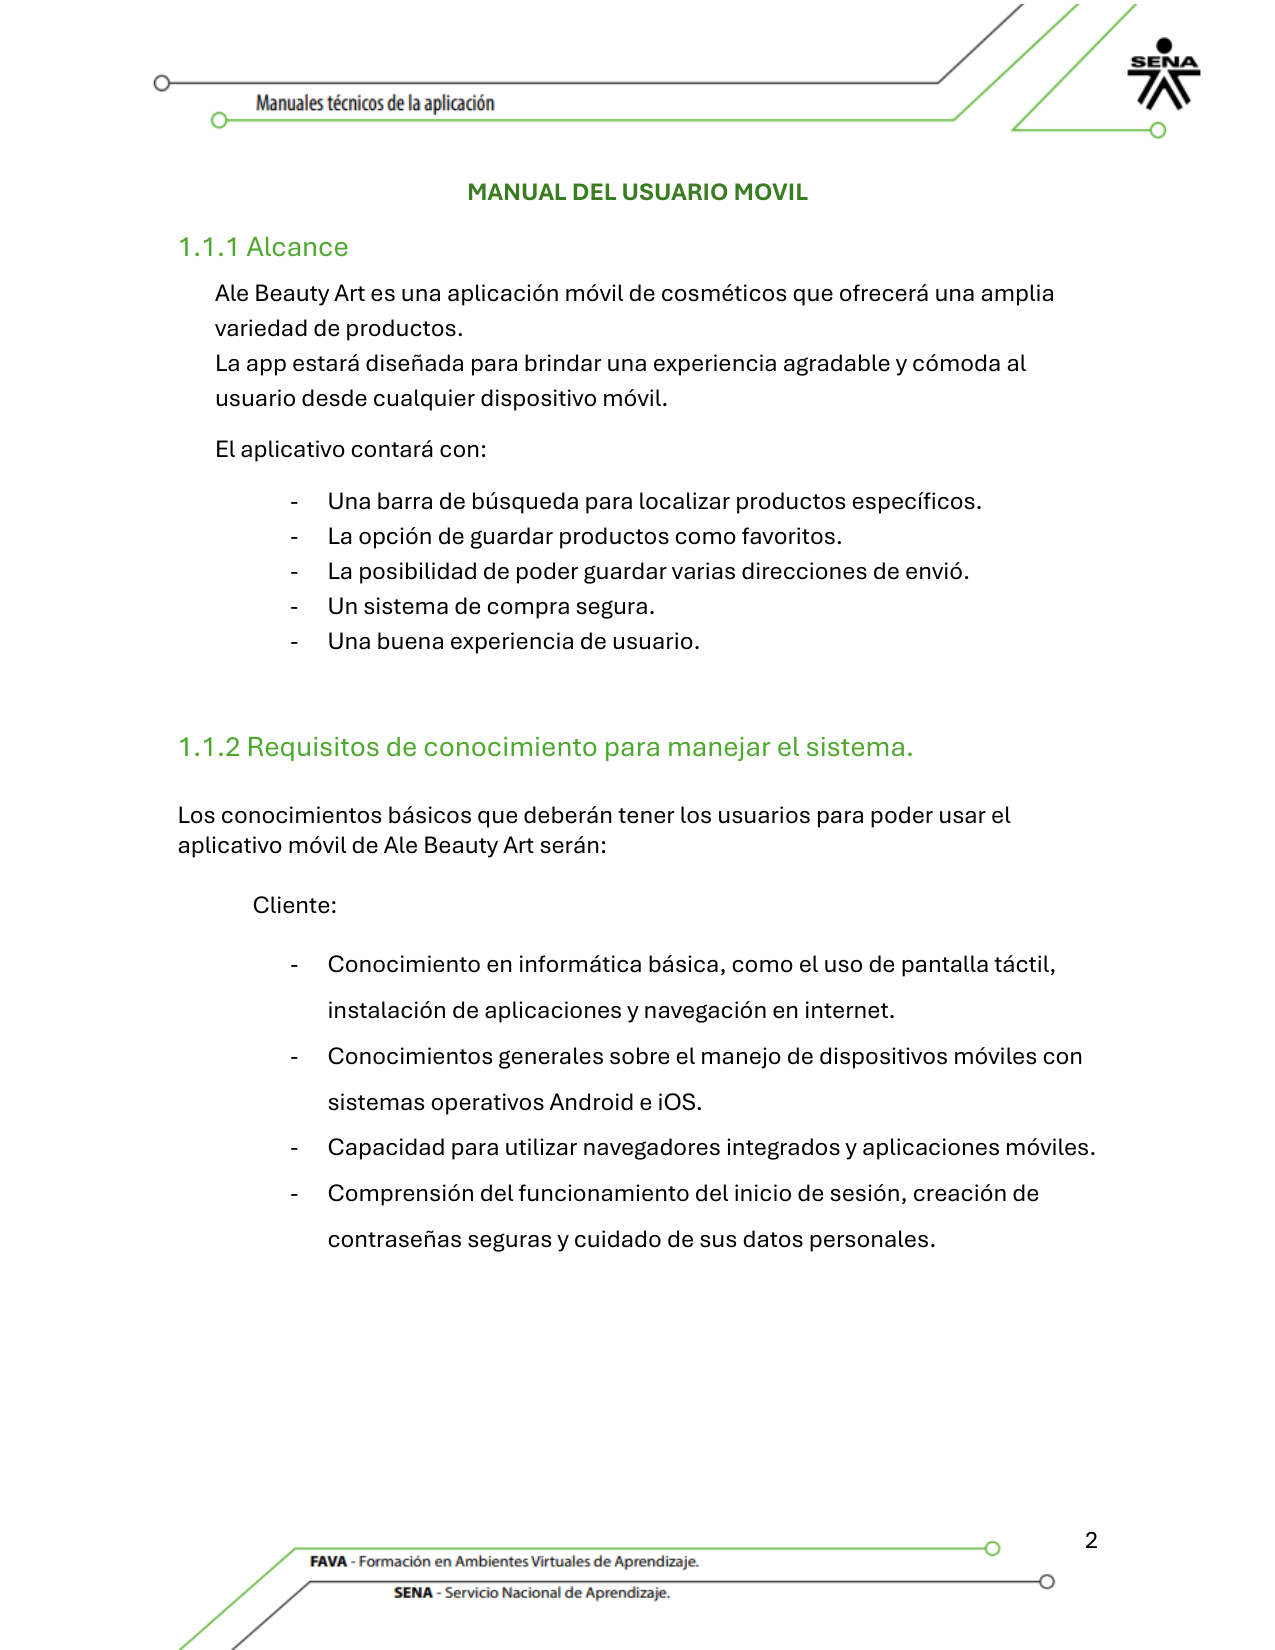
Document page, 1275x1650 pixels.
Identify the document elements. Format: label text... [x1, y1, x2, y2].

text MANUAL DEL USUARIO MOVIL [177, 177, 1098, 207]
picture [97, 4, 1259, 166]
list Una barra de búsqueda para localizar productos específicos. [290, 486, 1098, 517]
list Conocimiento en informática básica, como el uso de pantalla táctil, instalación de aplicaciones y navegación en internet. [290, 949, 1098, 1026]
text Ale Beauty Art es una aplicación móvil de cosméticos que ofrecerá una amplia variedad de productos. La app estará diseñada para brindar una experiencia agradable y cómoda al usuario desde cualquier dispositivo móvil. [215, 278, 1098, 413]
list Comprensión del funcionamiento del inicio de sesión, creación de contraseñas seguras y cuidado de sus datos personales. [290, 1178, 1098, 1254]
picture [63, 1512, 1080, 1650]
list Una buena experiencia de usuario. [290, 626, 1098, 657]
list Conocimientos generales sobre el manejo de dispositivos móviles con sistemas operativos Android e iOS. [290, 1041, 1098, 1117]
list La posibilidad de poder guardar varias direcciones de envió. [290, 556, 1098, 587]
text El aplicativo contará con: [215, 434, 1098, 465]
subtitle 1.1.2 Requisitos de conocimiento para manejar el sistema. [177, 729, 1098, 765]
list Un sistema de compra segura. [290, 591, 1098, 622]
list Capacidad para utilizar navegadores integrados y aplicaciones móviles. [290, 1132, 1098, 1163]
text Cliente: [177, 890, 1098, 920]
list La opción de guardar productos como favoritos. [290, 521, 1098, 552]
text Los conocimientos básicos que deberán tener los usuarios para poder usar el aplicativo móvil de Ale Beauty Art serán: [177, 799, 1098, 861]
subtitle 1.1.1 Alcance [177, 228, 1098, 264]
